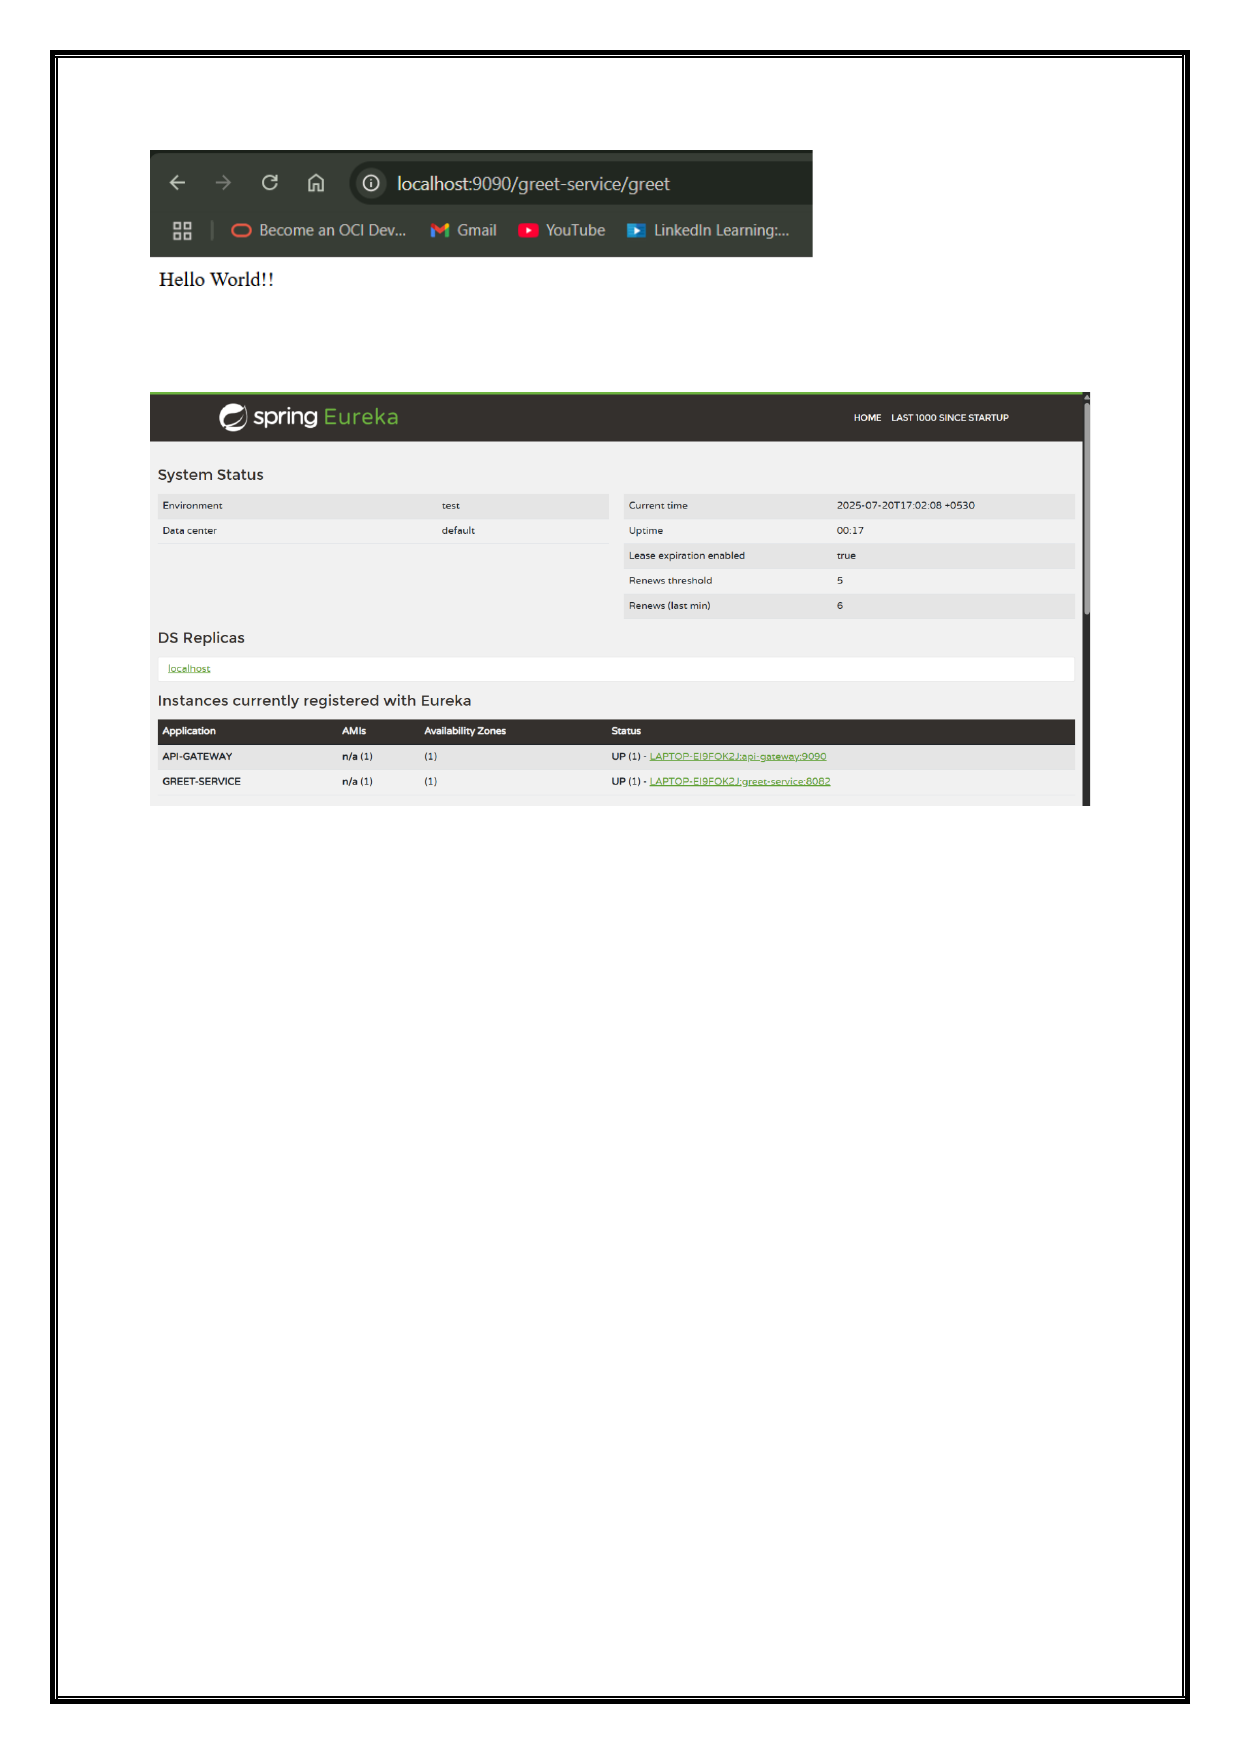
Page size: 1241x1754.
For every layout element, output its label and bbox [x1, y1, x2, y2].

picture [150, 150, 813, 374]
picture [150, 392, 1091, 806]
